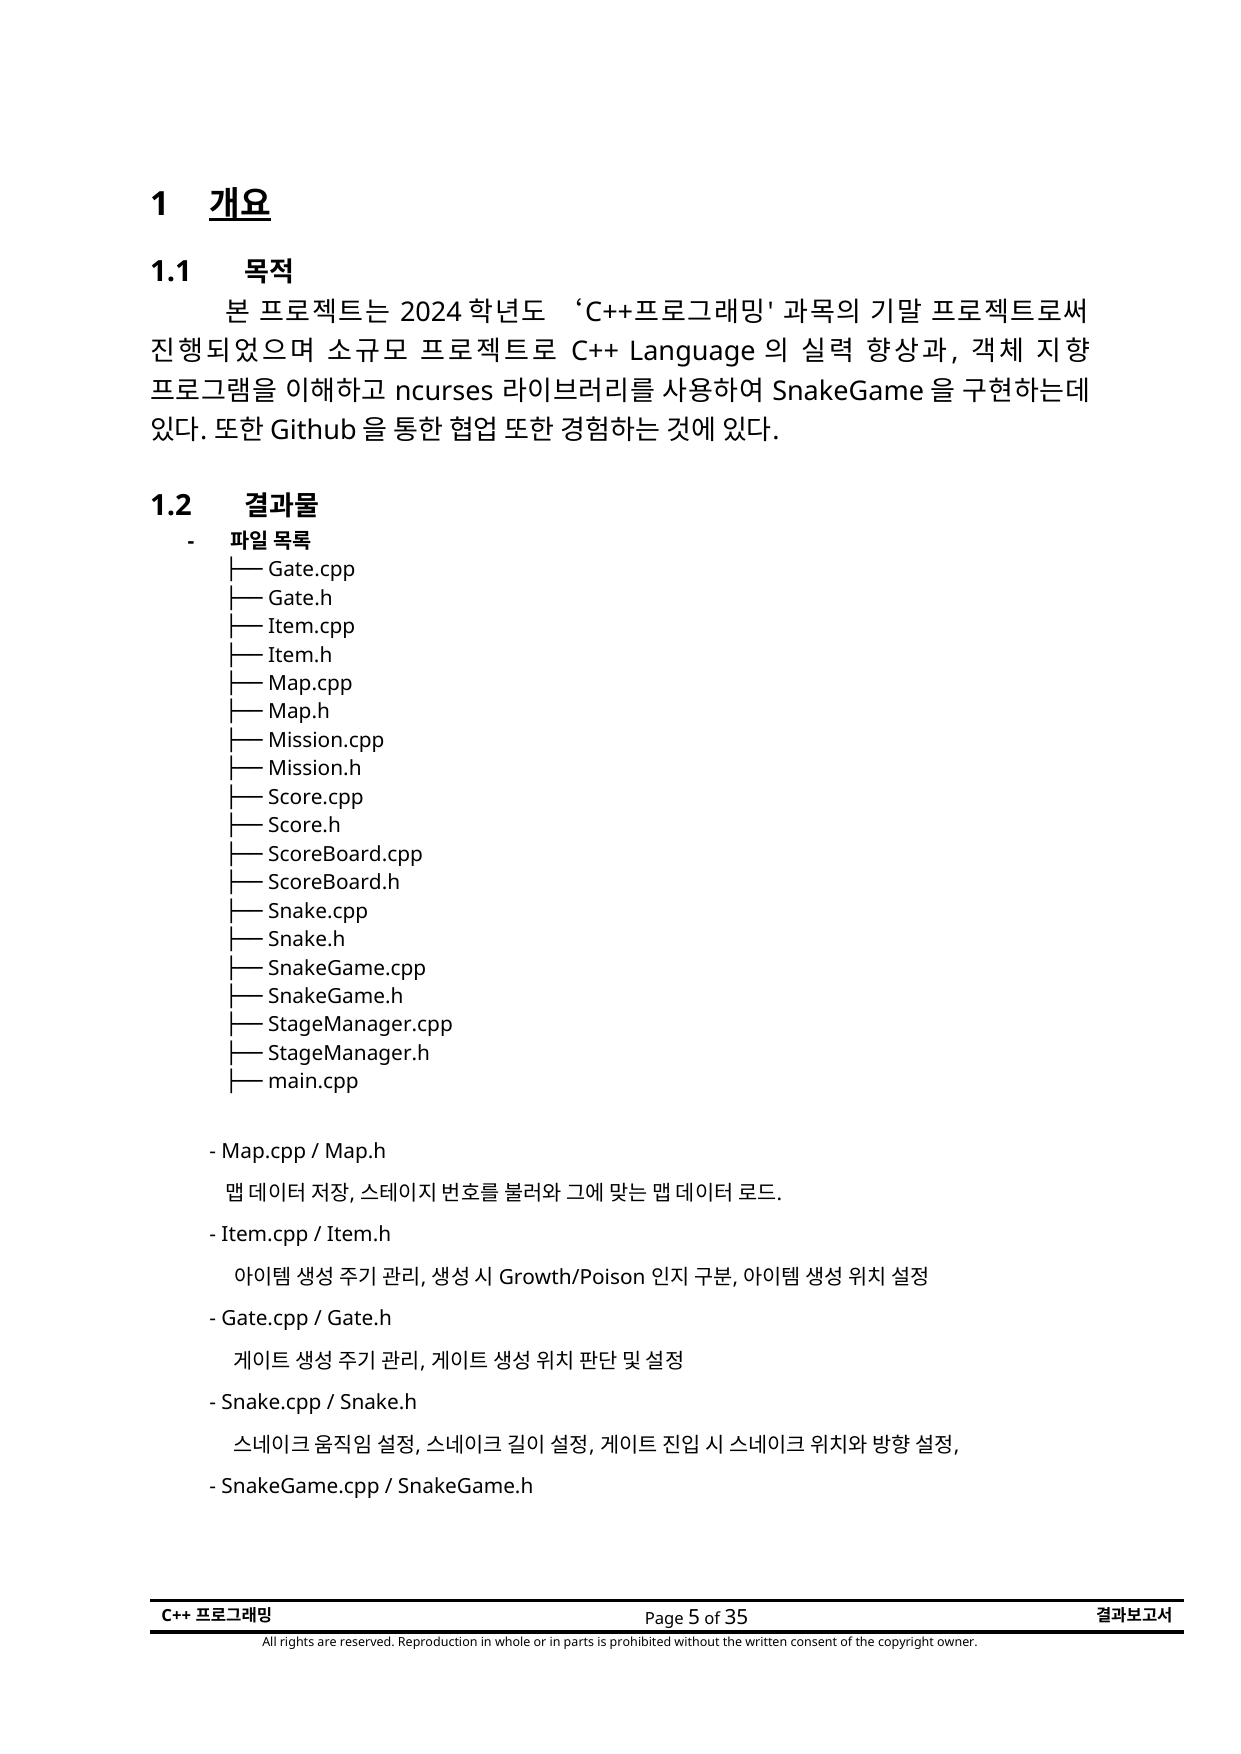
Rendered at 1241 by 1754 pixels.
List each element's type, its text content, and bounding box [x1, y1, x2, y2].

subtitle 개요 [150, 177, 1090, 226]
text ├── Gate.h [150, 583, 1090, 611]
text ├── Score.cpp [150, 782, 1090, 810]
text 맵 데이터 저장, 스테이지 번호를 불러와 그에 맞는 맵 데이터 로드. [209, 1177, 1090, 1207]
text ├── main.cpp [150, 1066, 1090, 1095]
text 게이트 생성 주기 관리, 게이트 생성 위치 판단 및 설정 [209, 1344, 1090, 1374]
text - Map.cpp / Map.h [209, 1136, 1090, 1164]
text 본 프로젝트는 2024학년도 ‘C++프로그래밍' 과목의 기말 프로젝트로써 진행되었으며 소규모 프로젝트로 C++ Language의 실력 향상과, 객체 지향 프로그램을 이해하고 ncurses 라이브러리를 사용하여 SnakeGame을 구현하는데 있다. 또한 Github을 통한 협업 또한 경험하는 것에 있다. [150, 290, 1090, 447]
text ├── SnakeGame.cpp [150, 953, 1090, 981]
text ├── Score.h [150, 810, 1090, 839]
text ├── Item.h [150, 640, 1090, 668]
text ├── SnakeGame.h [150, 981, 1090, 1009]
text ├── Snake.cpp [150, 896, 1090, 924]
text ├── Gate.cpp [150, 554, 1090, 583]
text - Snake.cpp / Snake.h [209, 1387, 1090, 1415]
text ├── Map.cpp [150, 668, 1090, 697]
text ├── Mission.cpp [225, 725, 1090, 753]
text - SnakeGame.cpp / SnakeGame.h [209, 1471, 1090, 1499]
text - Item.cpp / Item.h [209, 1219, 1090, 1248]
text ├── Mission.h [150, 753, 1090, 782]
text ├── Map.h [150, 697, 1090, 725]
text ├── Item.cpp [150, 611, 1090, 640]
text ├── StageManager.cpp [150, 1009, 1090, 1038]
list 목적 [150, 250, 1090, 290]
text ├── Snake.h [150, 924, 1090, 953]
list 결과물 [150, 484, 1090, 524]
text 아이템 생성 주기 관리, 생성 시 Growth/Poison 인지 구분, 아이템 생성 위치 설정 [233, 1260, 1090, 1291]
text 스네이크 움직임 설정, 스네이크 길이 설정, 게이트 진입 시 스네이크 위치와 방향 설정, [209, 1428, 1090, 1458]
text ├── ScoreBoard.cpp [150, 839, 1090, 867]
list 파일 목록 [187, 524, 1090, 554]
text ├── StageManager.h [150, 1038, 1090, 1066]
text ├── ScoreBoard.h [150, 867, 1090, 896]
text - Gate.cpp / Gate.h [209, 1303, 1090, 1332]
